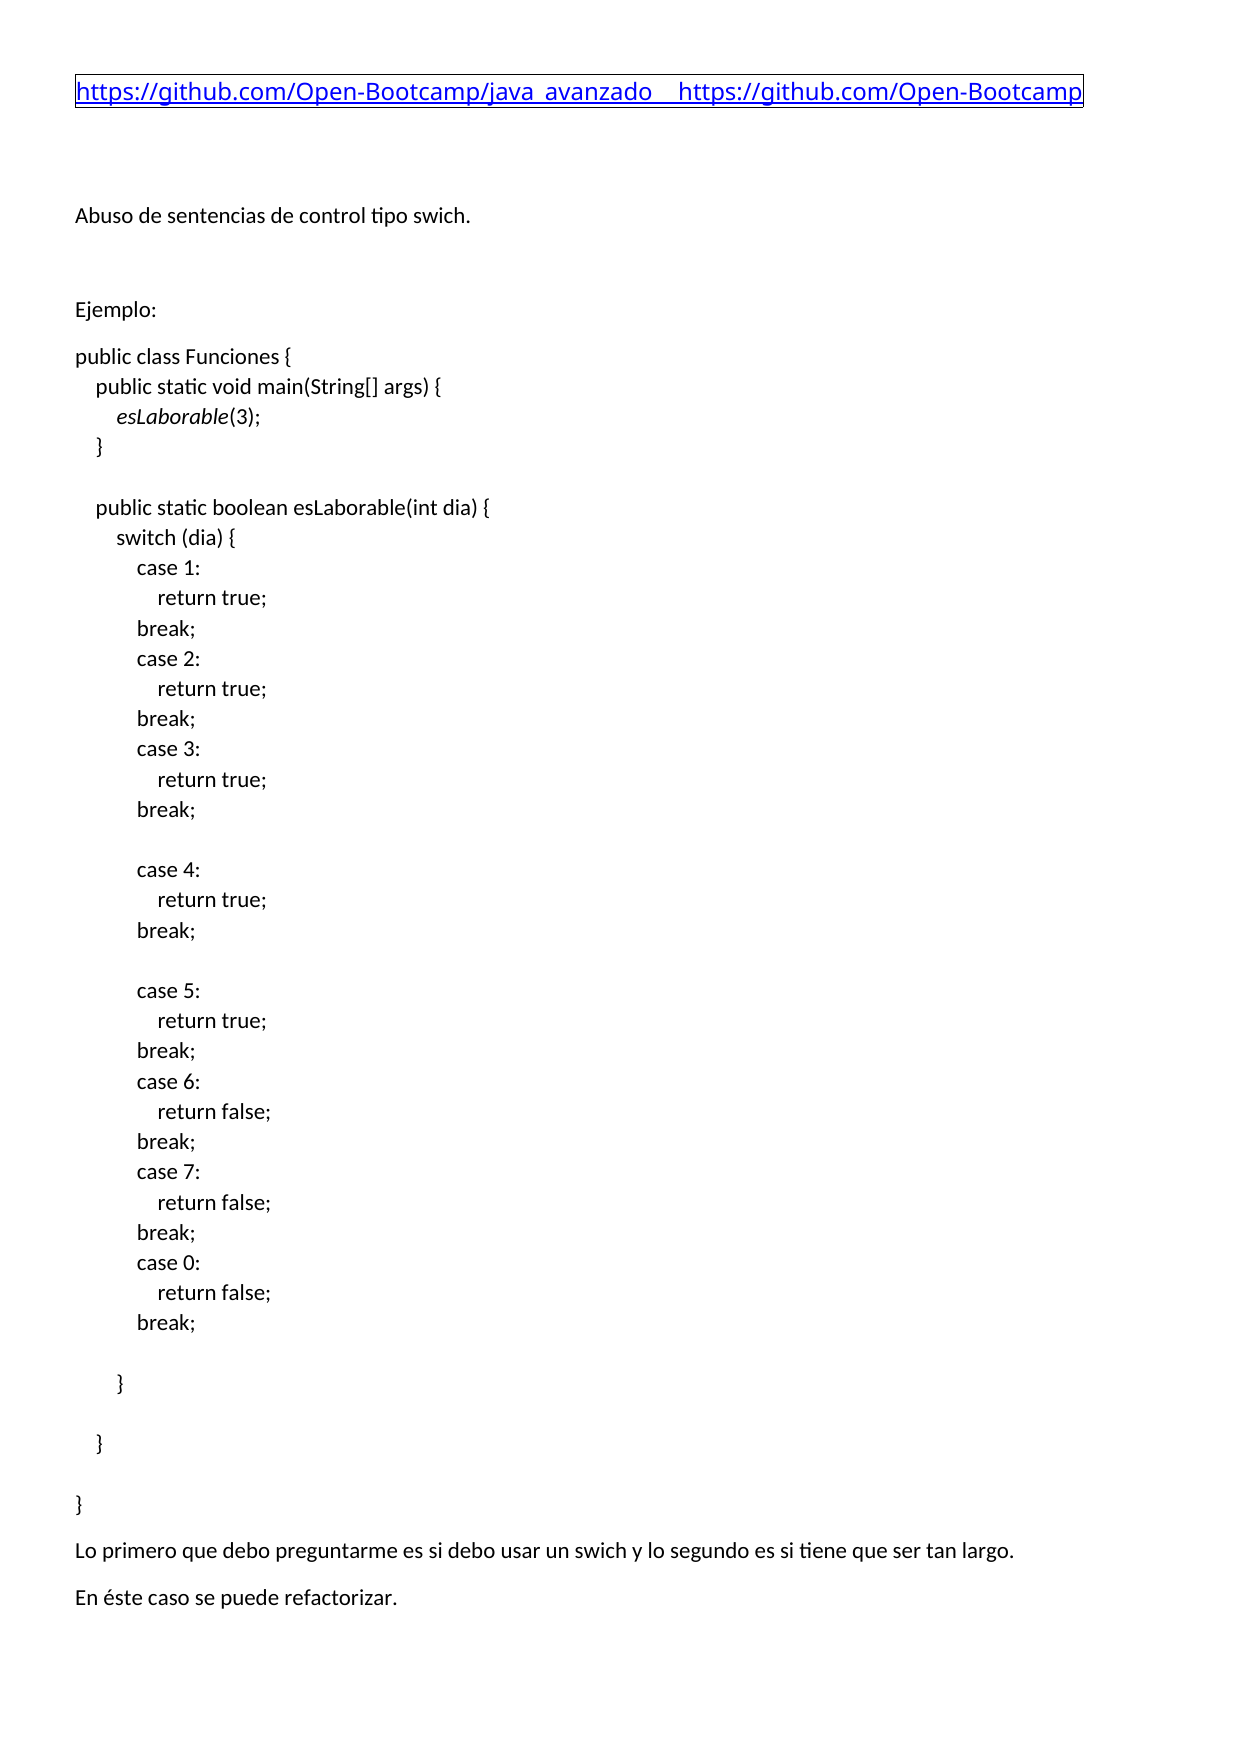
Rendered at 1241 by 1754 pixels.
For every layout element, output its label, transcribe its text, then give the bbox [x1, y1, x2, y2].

text public class Funciones { public static void main(String[] args) { esLaborable(3); } public static boolean esLaborable(int dia) { switch (dia) { case 1: return true; break; case 2: return true; break; case 3: return true; break; case 4: return true; break; case 5: return true; break; case 6: return false; break; case 7: return false; break; case 0: return false; break; } } } [75, 342, 1165, 1518]
text Ejemplo: [75, 295, 1165, 323]
text En éste caso se puede refactorizar. [75, 1583, 1165, 1611]
text Abuso de sentencias de control tipo swich. [75, 201, 1165, 229]
text Lo primero que debo preguntarme es si debo usar un swich y lo segundo es si tiene que ser tan largo. [75, 1537, 1165, 1564]
